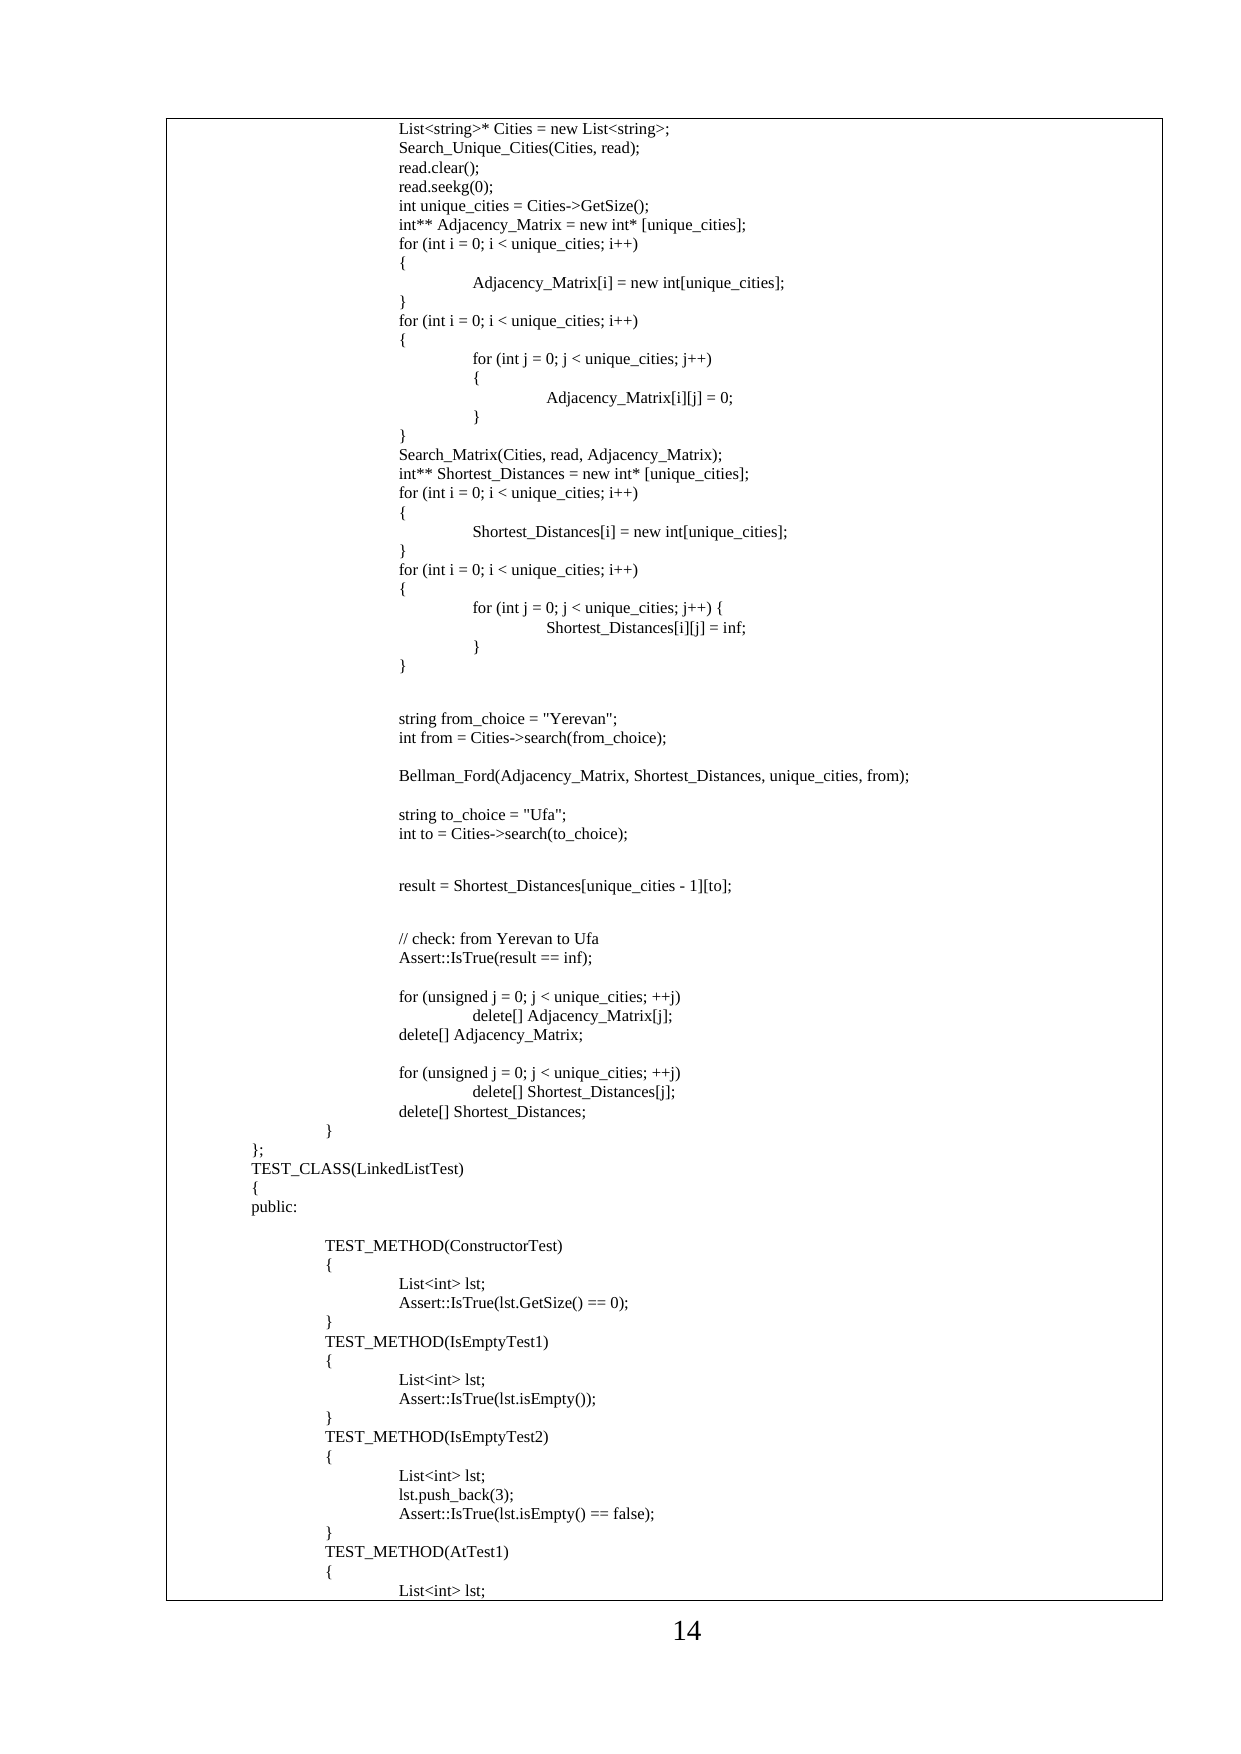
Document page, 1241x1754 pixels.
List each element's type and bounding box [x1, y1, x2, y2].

table_cell [167, 119, 1162, 1600]
